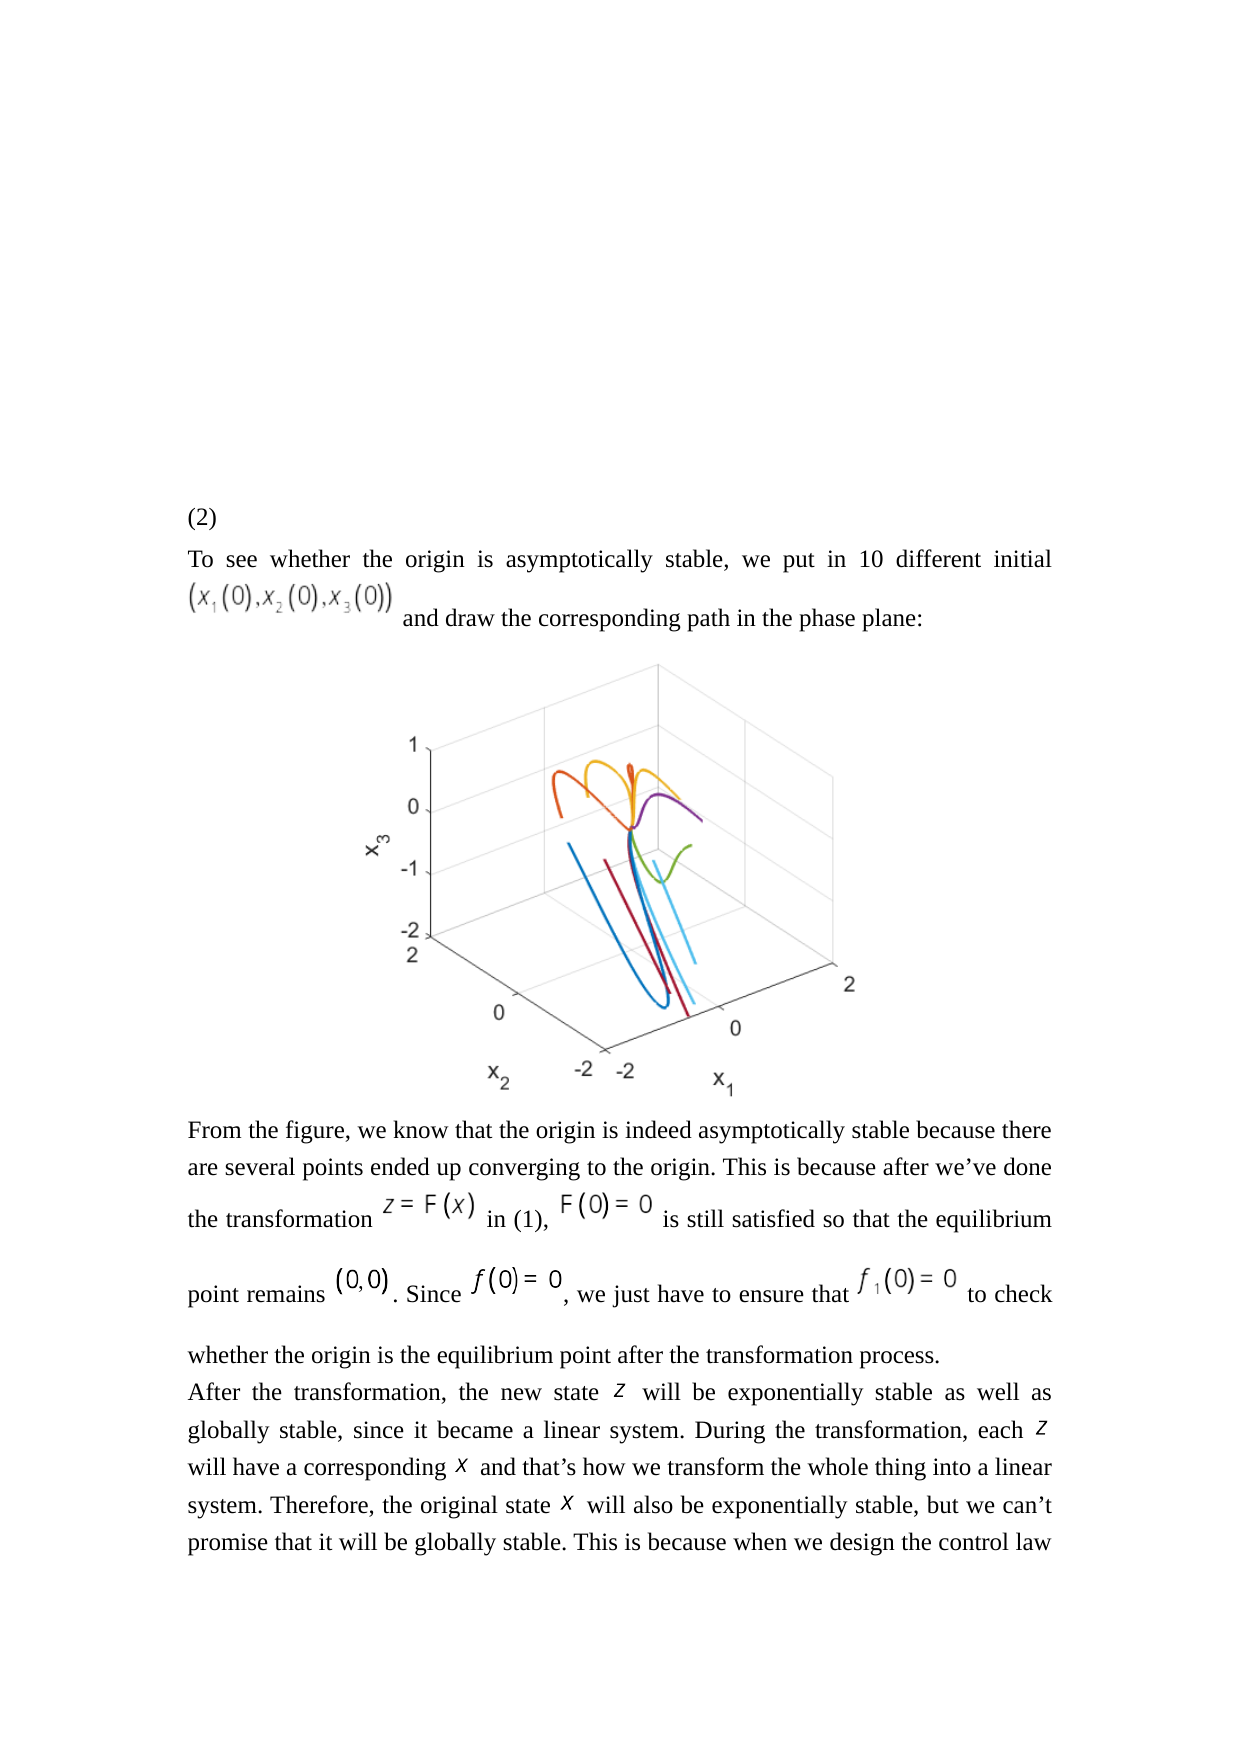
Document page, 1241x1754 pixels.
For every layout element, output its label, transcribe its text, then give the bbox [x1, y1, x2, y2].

text From the figure, we know that the origin is indeed asymptotically stable because there are several points ended up converging to the origin. This is because after we’ve done the transformation in (1), is still satisfied so that the equilibrium point remains . Since , we just have to ensure that to check whether the origin is the equilibrium point after the transformation process. [187, 1110, 1053, 1373]
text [187, 1373, 1053, 1560]
picture [305, 656, 936, 1102]
text (2) [187, 498, 1053, 535]
text To see whether the origin is asymptotically stable, we put in 10 different initial and draw the corresponding path in the phase plane: [187, 539, 1053, 652]
